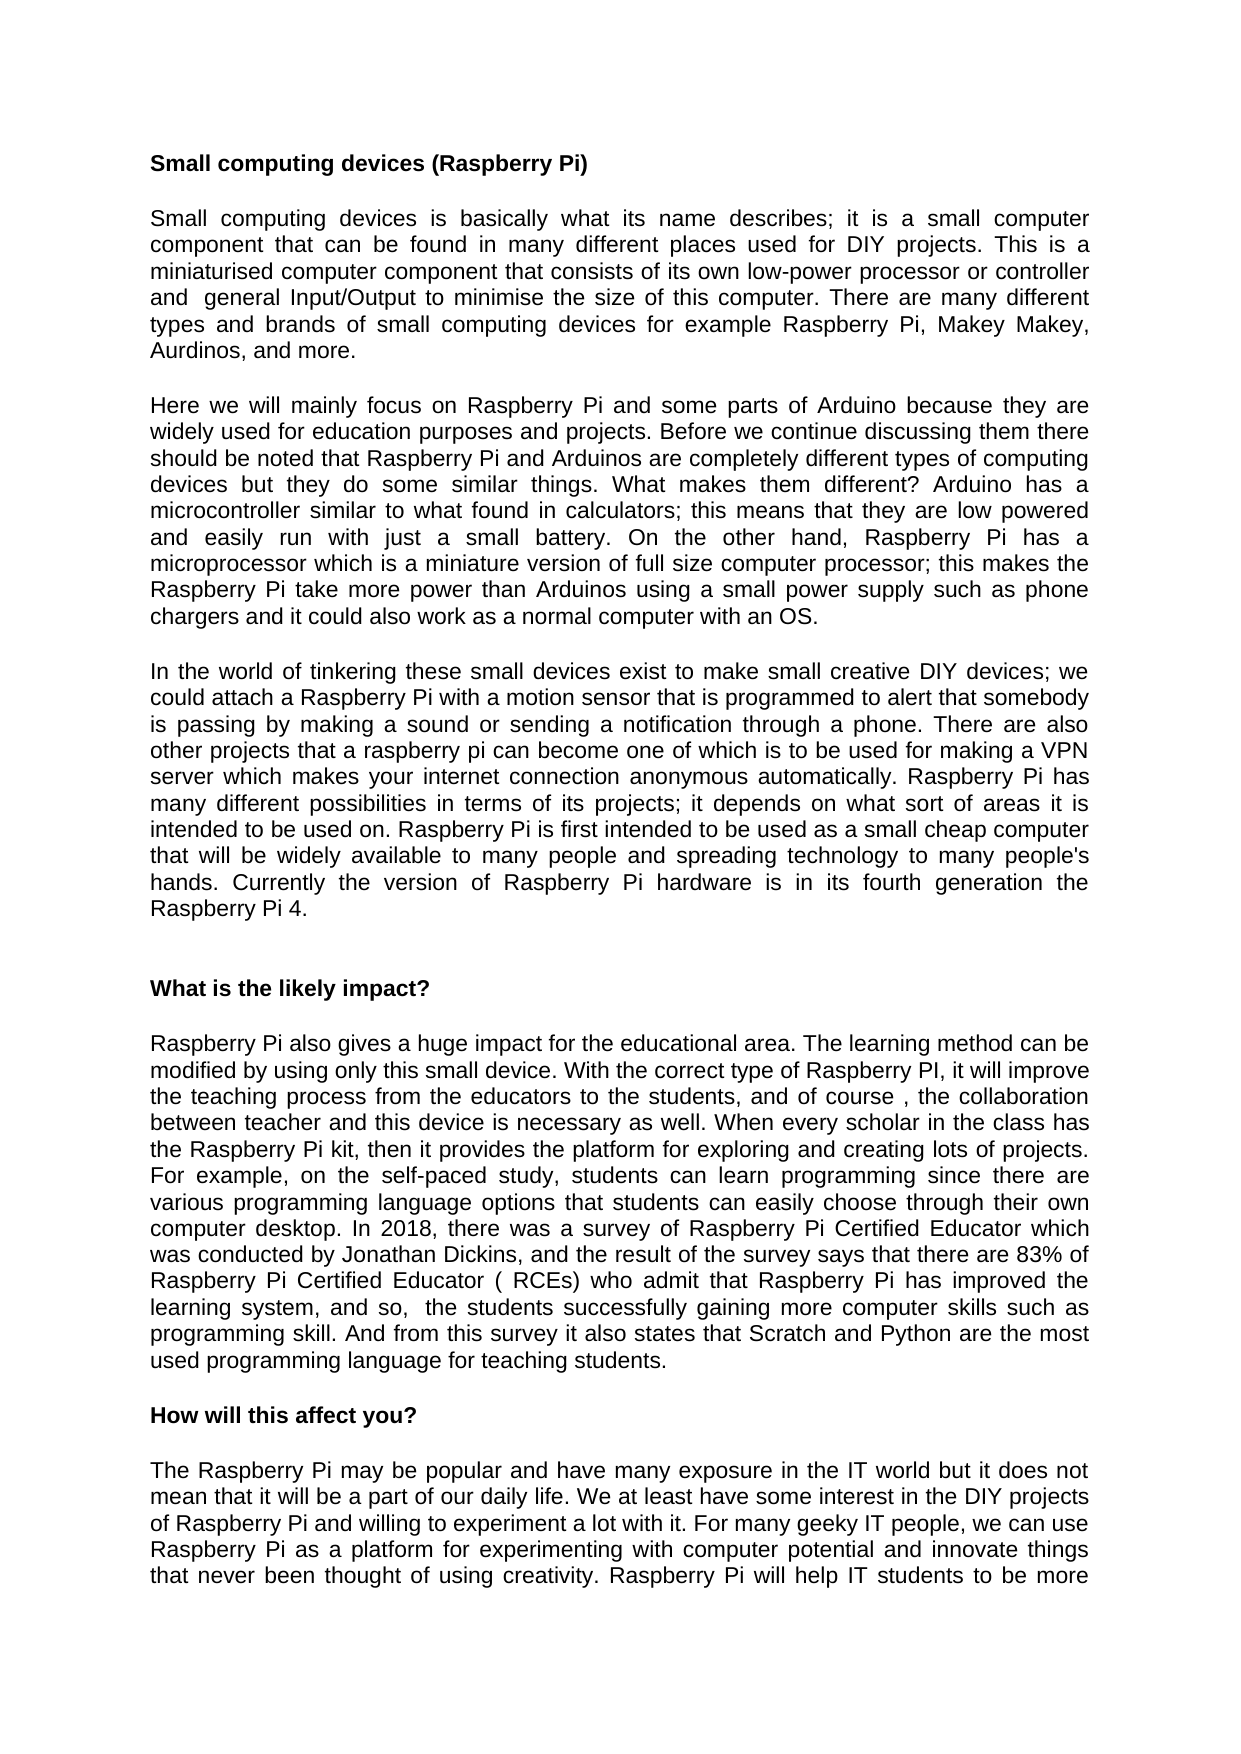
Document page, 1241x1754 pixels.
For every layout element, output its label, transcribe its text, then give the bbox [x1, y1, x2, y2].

text What is the likely impact? [150, 975, 1090, 1002]
text In the world of tinkering these small devices exist to make small creative DIY devices; we could attach a Raspberry Pi with a motion sensor that is programmed to alert that somebody is passing by making a sound or sending a notification through a phone. There are also other projects that a raspberry pi can become one of which is to be used for making a VPN server which makes your internet connection anonymous automatically. Raspberry Pi has many different possibilities in terms of its projects; it depends on what sort of areas it is intended to be used on. Raspberry Pi is first intended to be used as a small cheap computer that will be widely available to many people and spreading technology to many people's hands. Currently the version of Raspberry Pi hardware is in its fourth generation the Raspberry Pi 4. [150, 658, 1090, 921]
text Small computing devices (Raspberry Pi) [150, 150, 1090, 176]
text Small computing devices is basically what its name describes; it is a small computer component that can be found in many different places used for DIY projects. This is a miniaturised computer component that consists of its own low-power processor or controller and general Input/Output to minimise the size of this computer. There are many different types and brands of small computing devices for example Raspberry Pi, Makey Makey, Aurdinos, and more. [150, 205, 1090, 363]
text Raspberry Pi also gives a huge impact for the educational area. The learning method can be modified by using only this small device. With the correct type of Raspberry PI, it will improve the teaching process from the educators to the students, and of course , the collaboration between teacher and this device is necessary as well. When every scholar in the class has the Raspberry Pi kit, then it provides the platform for exploring and creating lots of projects. For example, on the self-paced study, students can learn programming since there are various programming language options that students can easily choose through their own computer desktop. In 2018, there was a survey of Raspberry Pi Certified Educator which was conducted by Jonathan Dickins, and the result of the survey says that there are 83% of Raspberry Pi Certified Educator ( RCEs) who admit that Raspberry Pi has improved the learning system, and so, the students successfully gaining more computer skills such as programming skill. And from this survey it also states that Scratch and Python are the most used programming language for teaching students. [150, 1030, 1090, 1373]
text How will this affect you? [150, 1402, 1090, 1428]
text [150, 1457, 1090, 1588]
text Here we will mainly focus on Raspberry Pi and some parts of Arduino because they are widely used for education purposes and projects. Before we continue discussing them there should be noted that Raspberry Pi and Arduinos are completely different types of computing devices but they do some similar things. What makes them different? Arduino has a microcontroller similar to what found in calculators; this means that they are low powered and easily run with just a small battery. On the other hand, Raspberry Pi has a microprocessor which is a miniature version of full size computer processor; this makes the Raspberry Pi take more power than Arduinos using a small power supply such as phone chargers and it could also work as a normal computer with an OS. [150, 392, 1090, 629]
